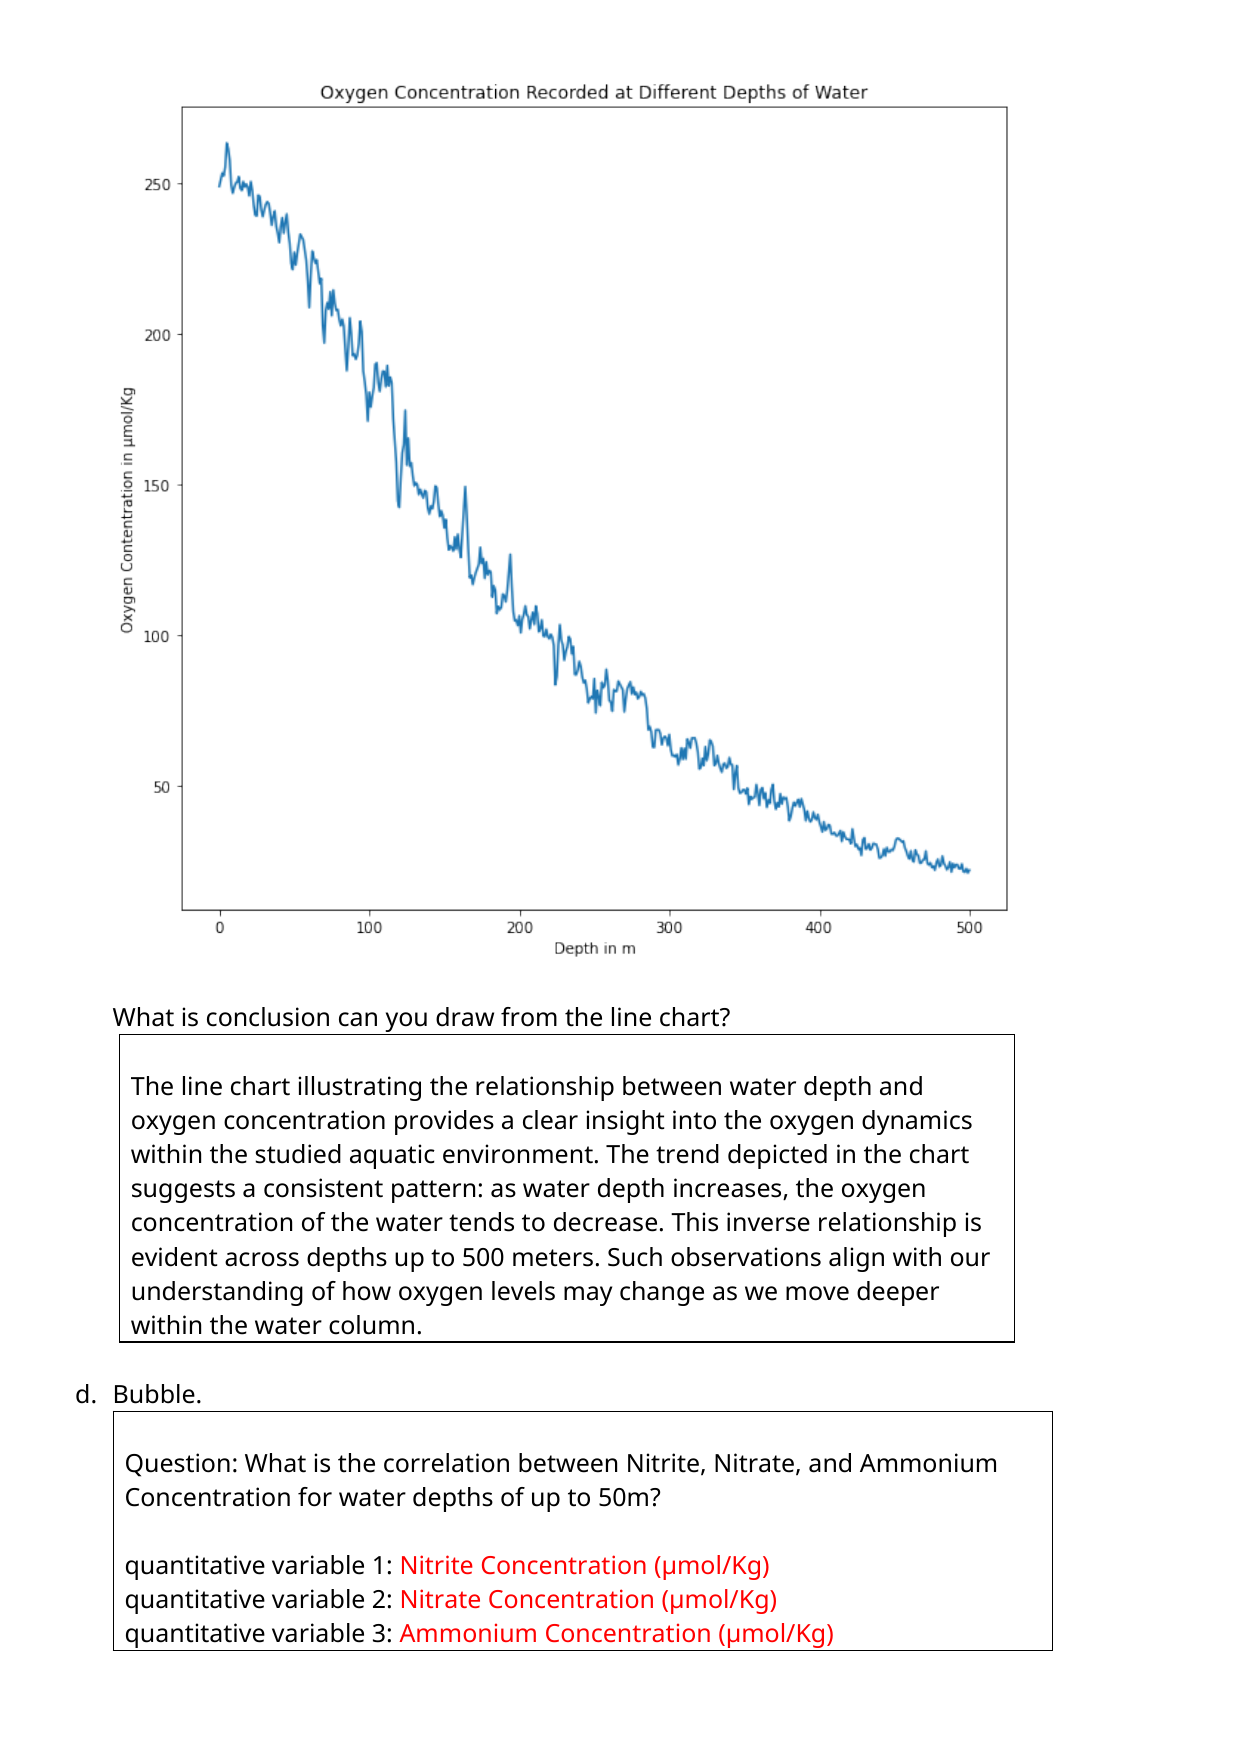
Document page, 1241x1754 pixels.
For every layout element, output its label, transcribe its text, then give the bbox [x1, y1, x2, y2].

picture [112, 75, 1017, 966]
table_header The line chart illustrating the relationship between water depth and oxygen concentration provides a clear insight into the oxygen dynamics within the studied aquatic environment. The trend depicted in the chart suggests a consistent pattern: as water depth increases, the oxygen concentration of the water tends to decrease. This inverse relationship is evident across depths up to 500 meters. Such observations align with our understanding of how oxygen levels may change as we move deeper within the water column. [120, 1035, 1014, 1341]
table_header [114, 1412, 1052, 1650]
list What is conclusion can you draw from the line chart? [112, 1000, 1165, 1034]
list Bubble. [75, 1376, 1165, 1411]
